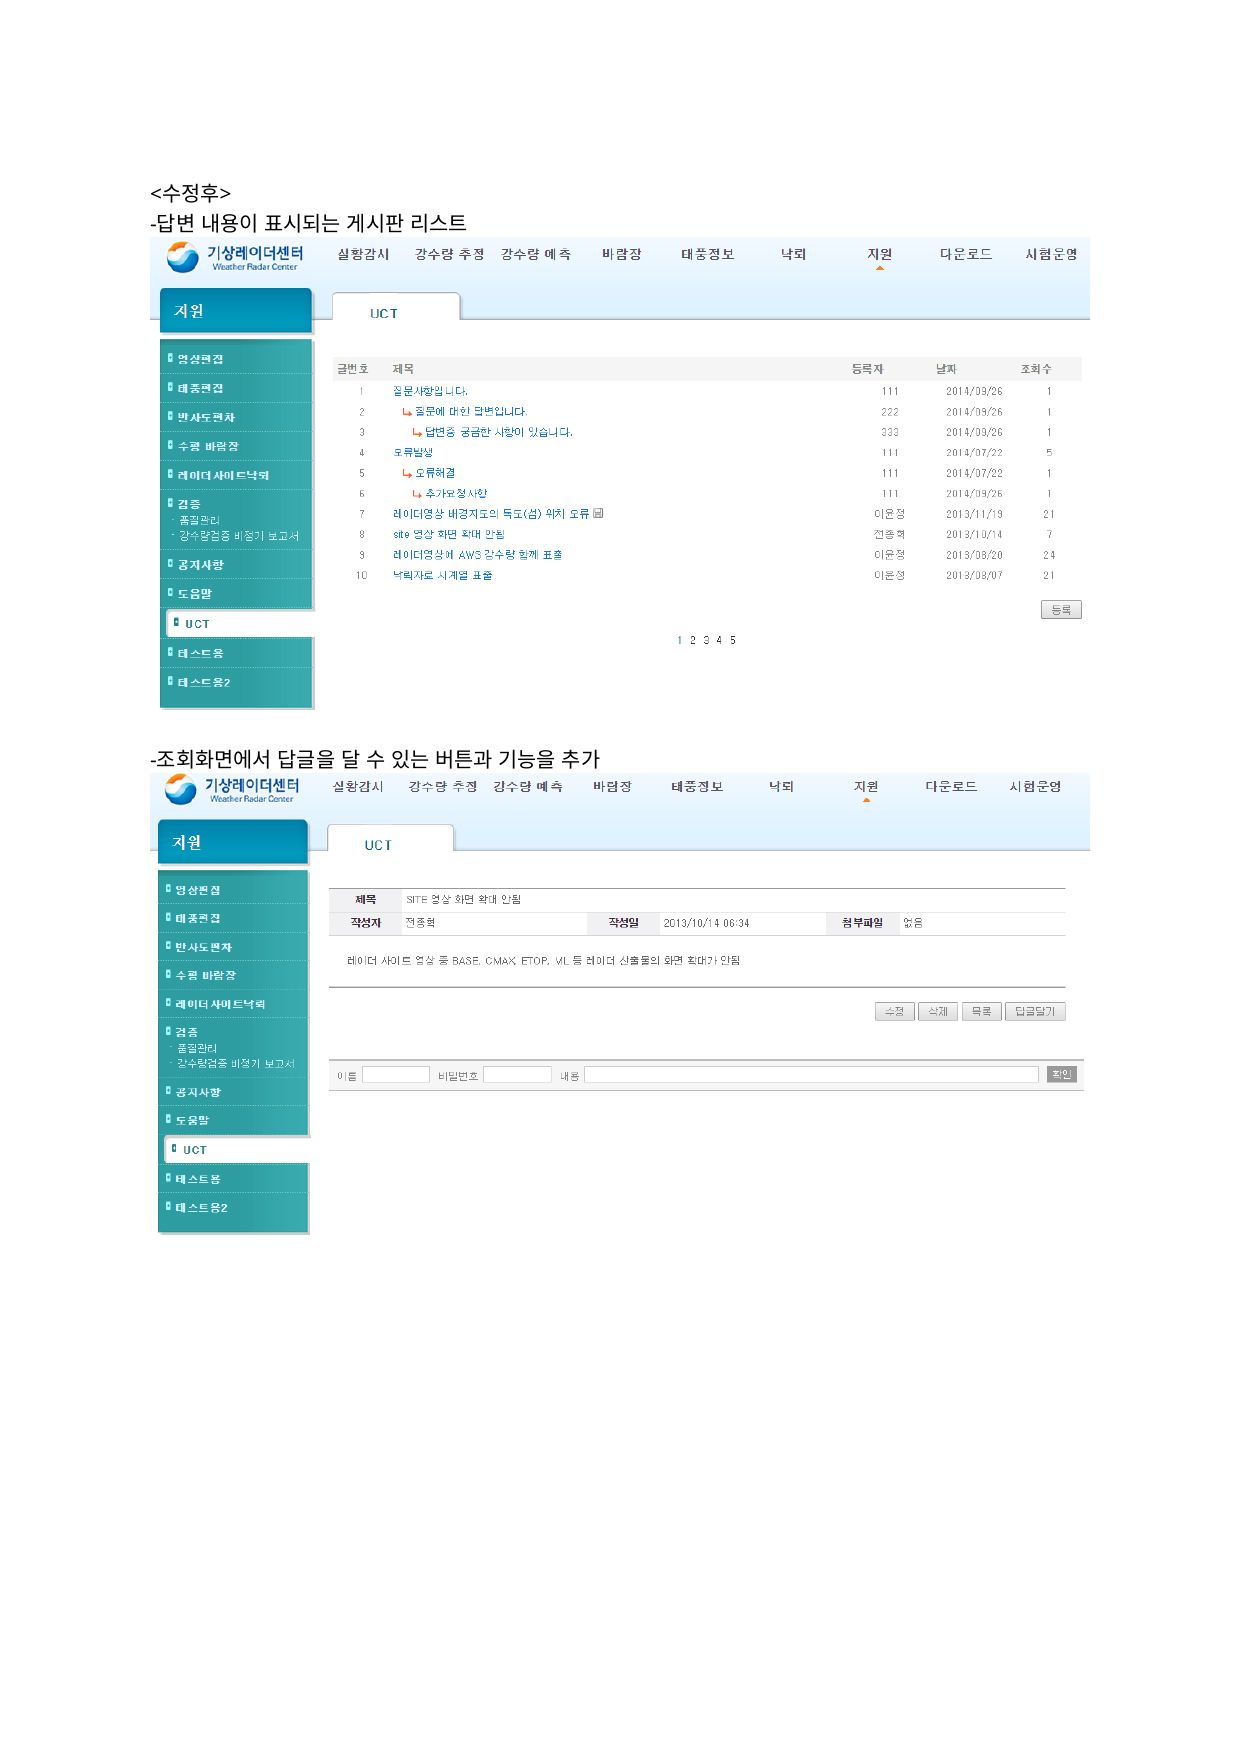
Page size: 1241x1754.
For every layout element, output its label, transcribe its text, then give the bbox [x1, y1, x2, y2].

text -조회화면에서 답글을 달 수 있는 버튼과 기능을 추가 [150, 743, 1090, 773]
picture [150, 773, 1091, 1238]
picture [150, 237, 1091, 715]
text -답변 내용이 표시되는 게시판 리스트 [150, 207, 1090, 237]
text <수정후> [150, 177, 1090, 207]
